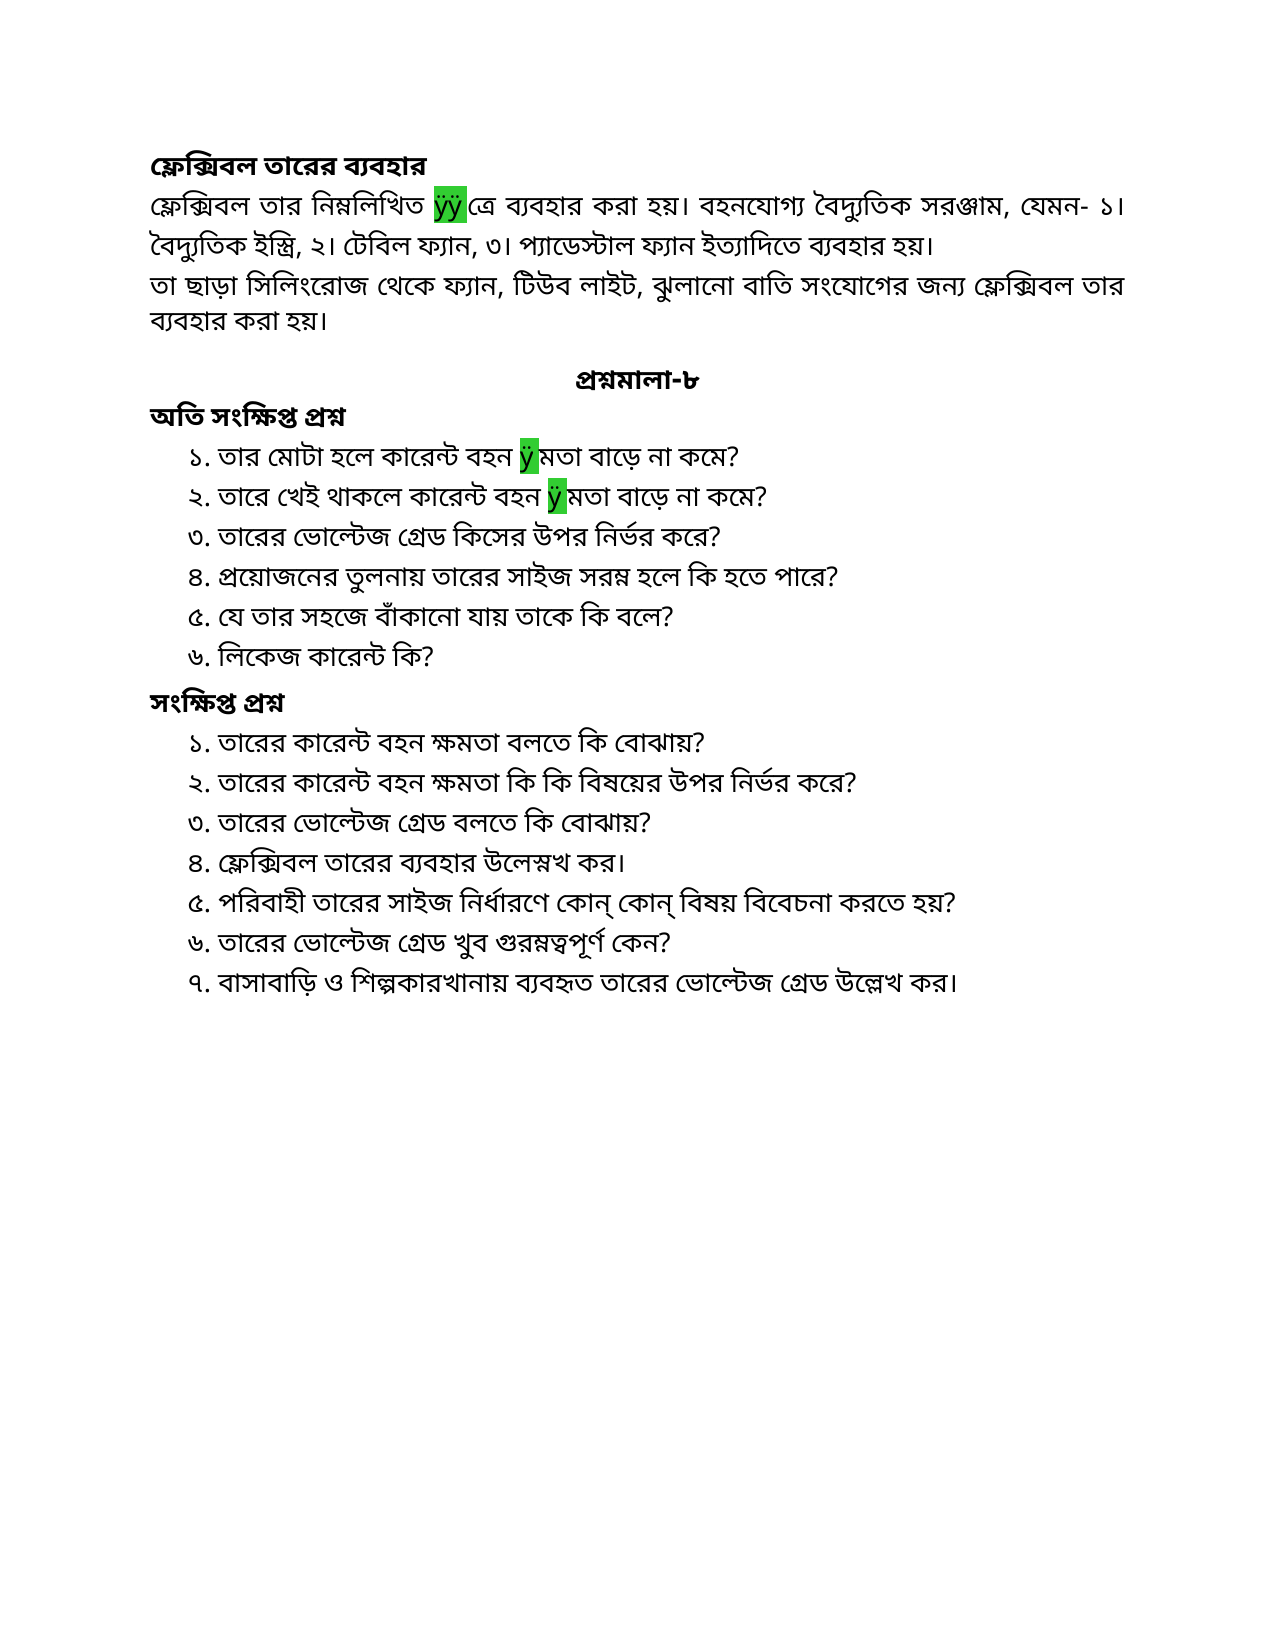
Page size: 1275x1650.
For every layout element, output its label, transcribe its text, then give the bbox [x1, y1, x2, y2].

text ৩. তারের ভোল্টেজ গ্রেড বলতে কি বোঝায়? [187, 803, 1125, 843]
text ১. তার মোটা হলে কারেন্ট বহন ÿমতা বাড়ে না কমে? [187, 437, 1125, 477]
text ৪. ফ্লেক্সিবল তারের ব্যবহার উলেস্নখ কর। [187, 843, 1125, 883]
text ৫. পরিবাহী তারের সাইজ নির্ধারণে কোন্ কোন্ বিষয় বিবেচনা করতে হয়? [187, 883, 1125, 923]
text ফ্লেক্সিবল তার নিম্নলিখিত ÿÿত্রে ব্যবহার করা হয়। বহনযোগ্য বৈদ্যুতিক সরঞ্জাম, যেমন- ১। বৈদ্যুতিক ইস্ত্রি, ২। টেবিল ফ্যান, ৩। প্যাডেস্টাল ফ্যান ইত্যাদিতে ব্যবহার হয়। [150, 186, 1125, 266]
text ৬. তারের ভোল্টেজ গ্রেড খুব গুরম্নত্বপূর্ণ কেন? [187, 923, 1125, 963]
text ৫. যে তার সহজে বাঁকানো যায় তাকে কি বলে? [187, 597, 1125, 637]
text ১. তারের কারেন্ট বহন ক্ষমতা বলতে কি বোঝায়? [187, 723, 1125, 763]
text প্রশ্নমালা-৮ [150, 356, 1125, 402]
text তা ছাড়া সিলিংরোজ থেকে ফ্যান, টিউব লাইট, ঝুলানো বাতি সংযোগের জন্য ফ্লেক্সিবল তার ব্যবহার করা হয়। [150, 266, 1125, 342]
text ২. তারে খেই থাকলে কারেন্ট বহন ÿমতা বাড়ে না কমে? [187, 477, 1125, 517]
text ৪. প্রয়োজনের তুলনায় তারের সাইজ সরম্ন হলে কি হতে পারে? [187, 557, 1125, 597]
subtitle অতি সংক্ষিপ্ত প্রশ্ন [150, 402, 1125, 437]
text সংক্ষিপ্ত প্রশ্ন [150, 687, 1125, 723]
text ফ্লেক্সিবল তারের ব্যবহার [150, 150, 1125, 186]
text ২. তারের কারেন্ট বহন ক্ষমতা কি কি বিষয়ের উপর নির্ভর করে? [187, 763, 1125, 803]
text ৩. তারের ভোল্টেজ গ্রেড কিসের উপর নির্ভর করে? [187, 517, 1125, 557]
text ৬. লিকেজ কারেন্ট কি? [187, 637, 1125, 677]
text ৭. বাসাবাড়ি ও শিল্পকারখানায় ব্যবহৃত তারের ভোল্টেজ গ্রেড উল্লেখ কর। [187, 963, 1125, 1003]
